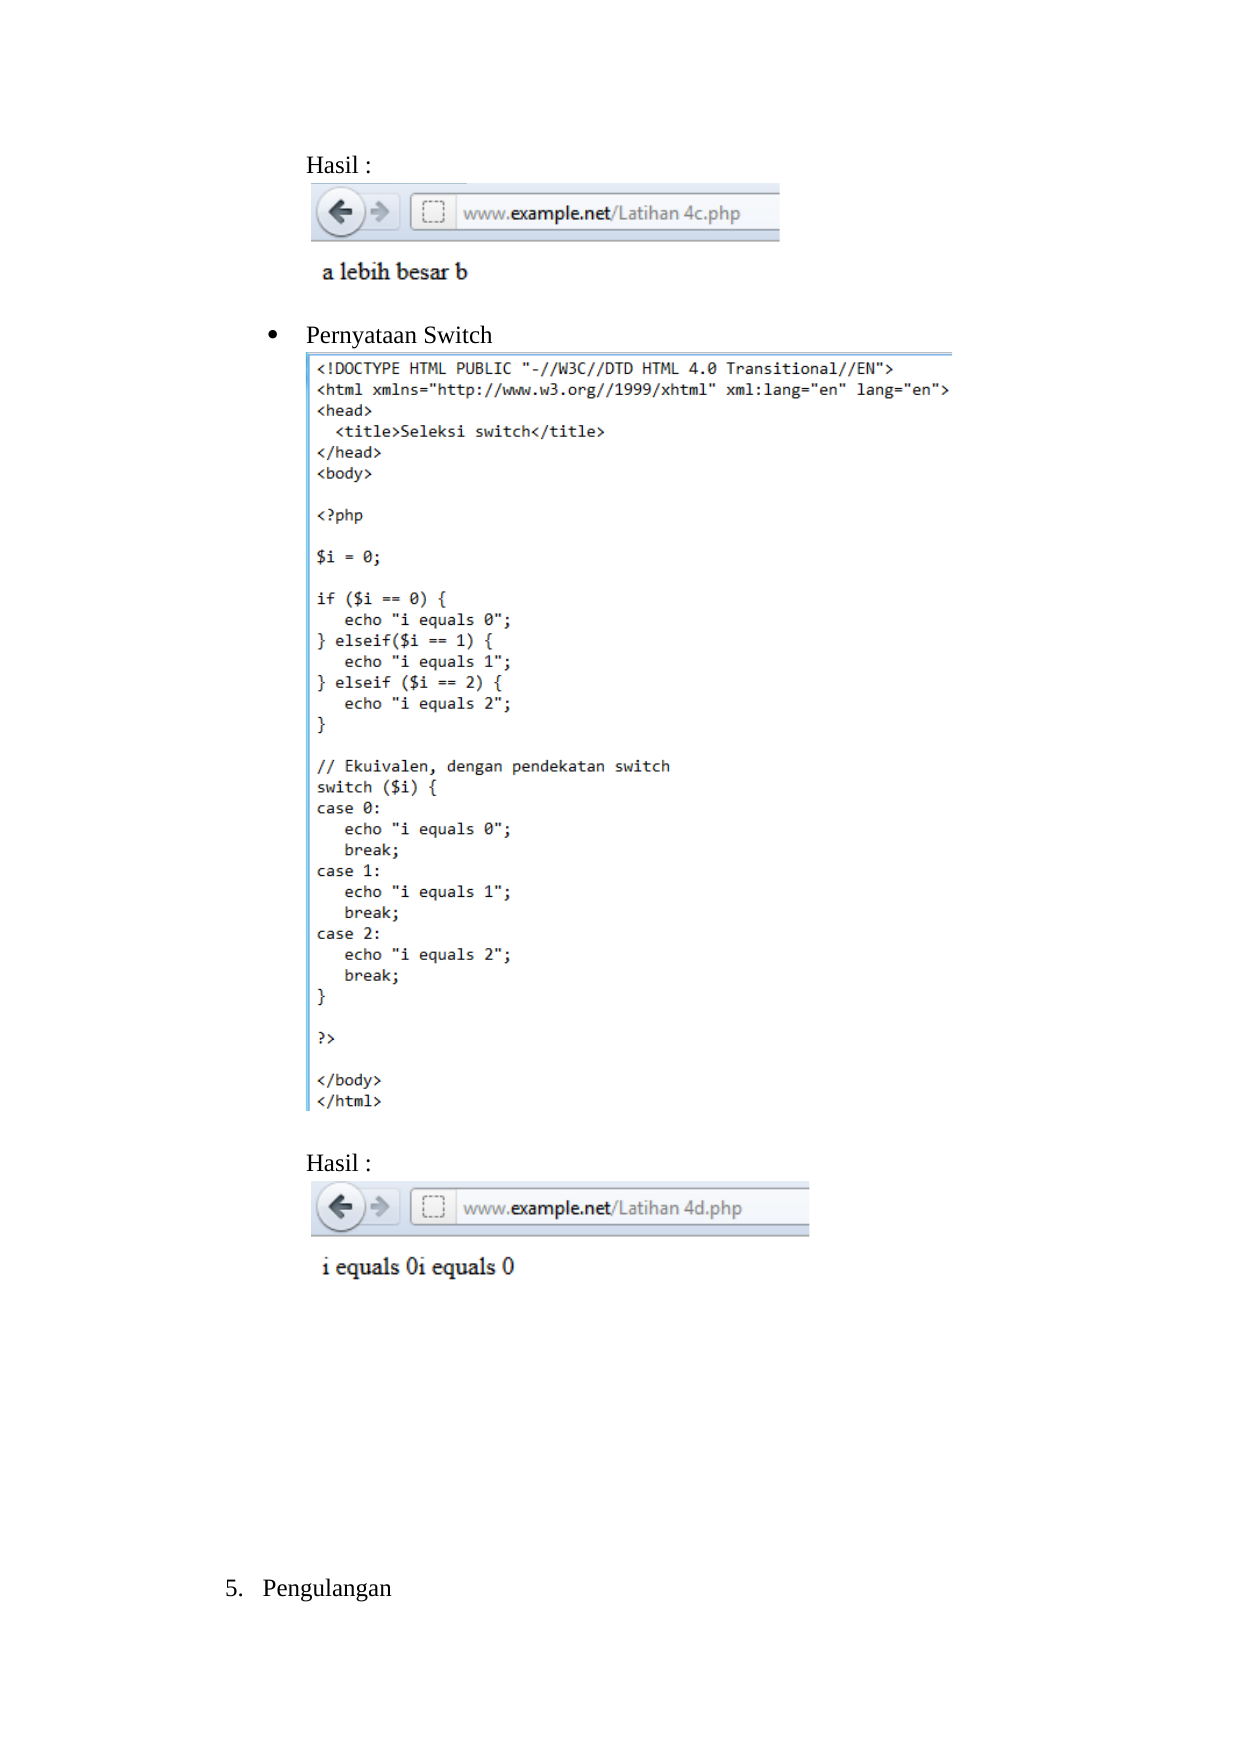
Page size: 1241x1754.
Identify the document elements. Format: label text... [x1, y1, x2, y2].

picture [305, 352, 953, 1111]
picture [311, 183, 780, 316]
list Hasil : [306, 1148, 1090, 1177]
list Pengulangan [225, 1573, 1090, 1602]
list Hasil : [306, 150, 1090, 179]
picture [311, 1181, 810, 1311]
